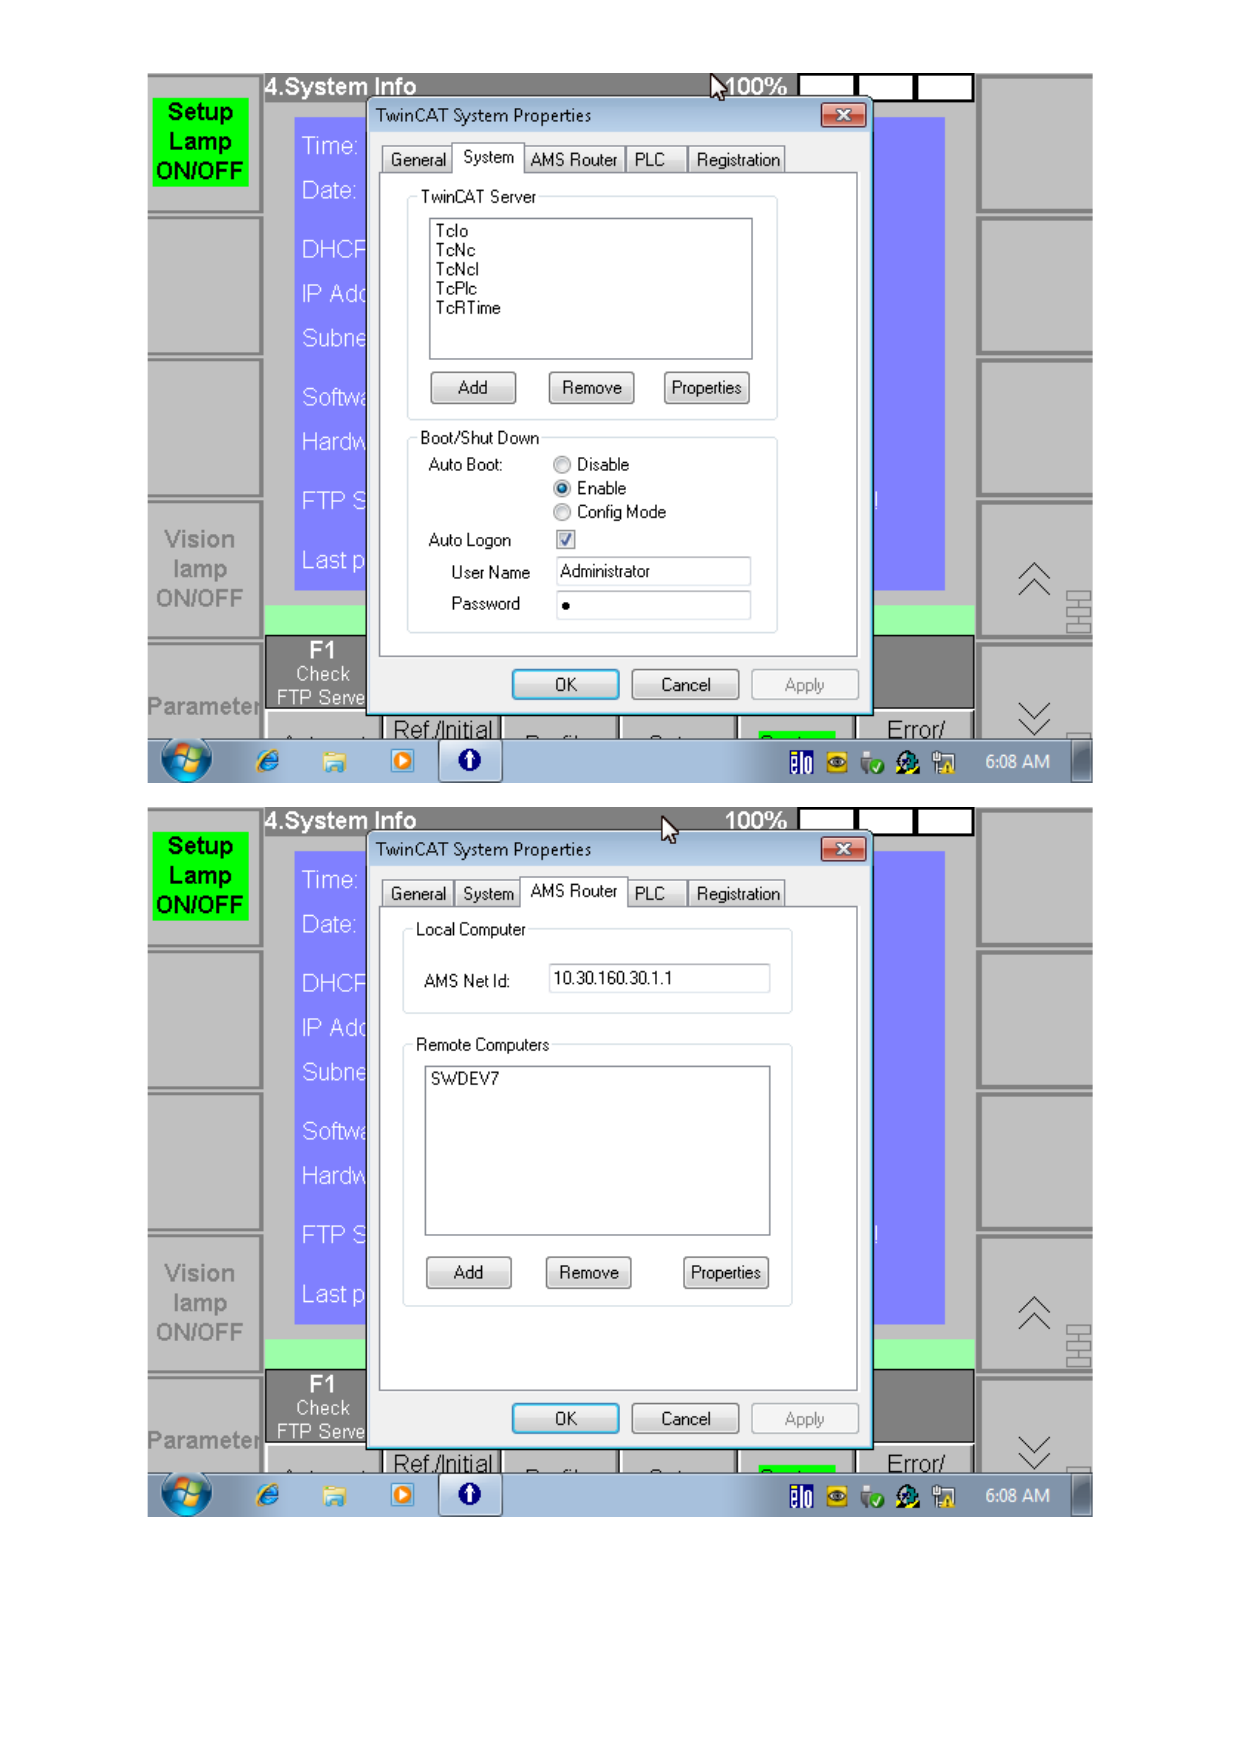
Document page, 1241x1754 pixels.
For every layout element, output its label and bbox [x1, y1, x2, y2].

picture [147, 807, 1093, 1517]
picture [147, 73, 1093, 783]
